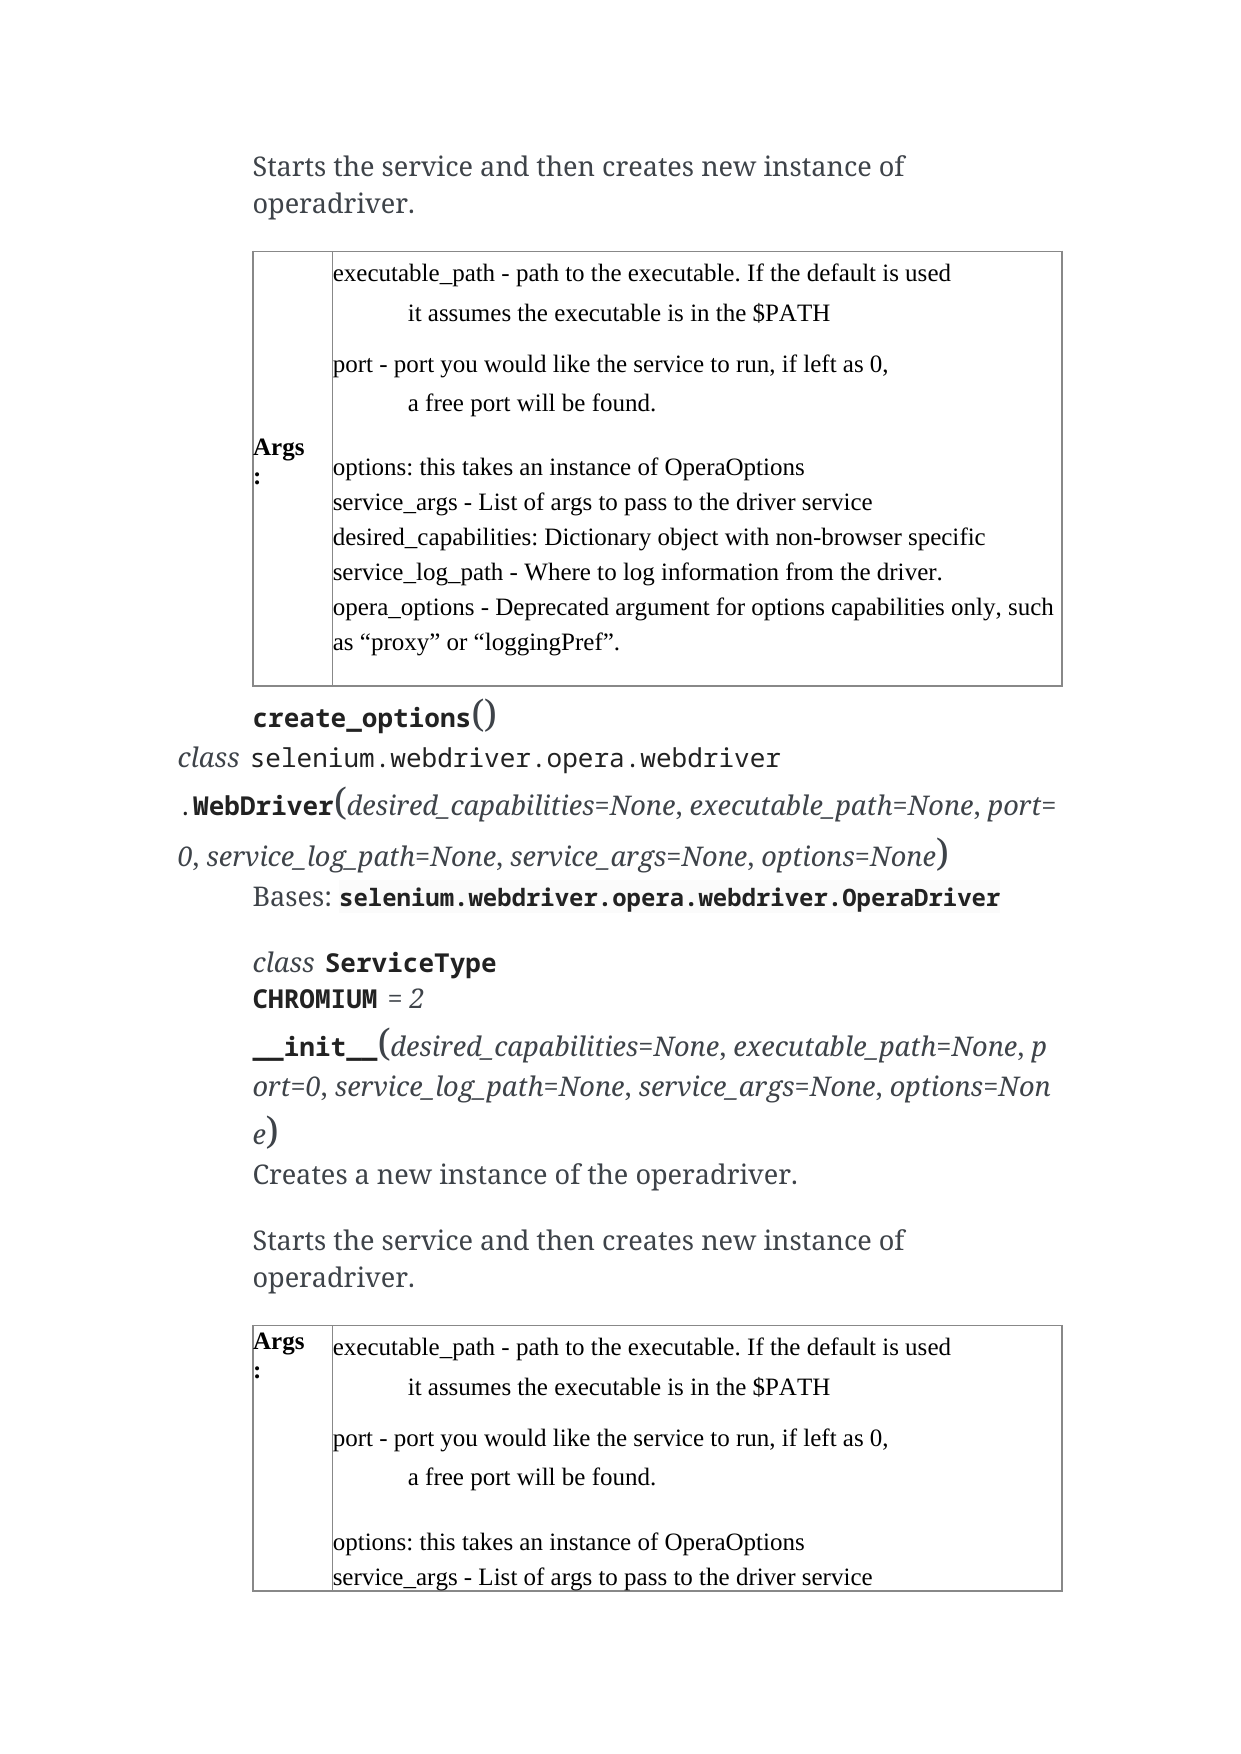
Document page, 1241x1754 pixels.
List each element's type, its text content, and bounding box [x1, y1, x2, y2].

text CHROMIUM = 2 [252, 980, 1063, 1017]
text class ServiceType [252, 943, 1063, 980]
text __init__(desired_capabilities=None, executable_path=None, port=0, service_log_path=None, service_args=None, options=None) [252, 1017, 1063, 1156]
text create_options() [252, 687, 1063, 738]
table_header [333, 1326, 1061, 1590]
text class selenium.webdriver.opera.webdriver.WebDriver(desired_capabilities=None, executable_path=None, port=0, service_log_path=None, service_args=None, options=None) [177, 738, 1063, 877]
text Starts the service and then creates new instance of operadriver. [252, 1222, 1063, 1296]
text Bases: selenium.webdriver.opera.webdriver.OperaDriver [252, 877, 1063, 914]
text Creates a new instance of the operadriver. [252, 1156, 1063, 1193]
table_header Args: [254, 1326, 332, 1590]
text Starts the service and then creates new instance of operadriver. [252, 148, 1063, 221]
table_header Args: [254, 252, 332, 685]
